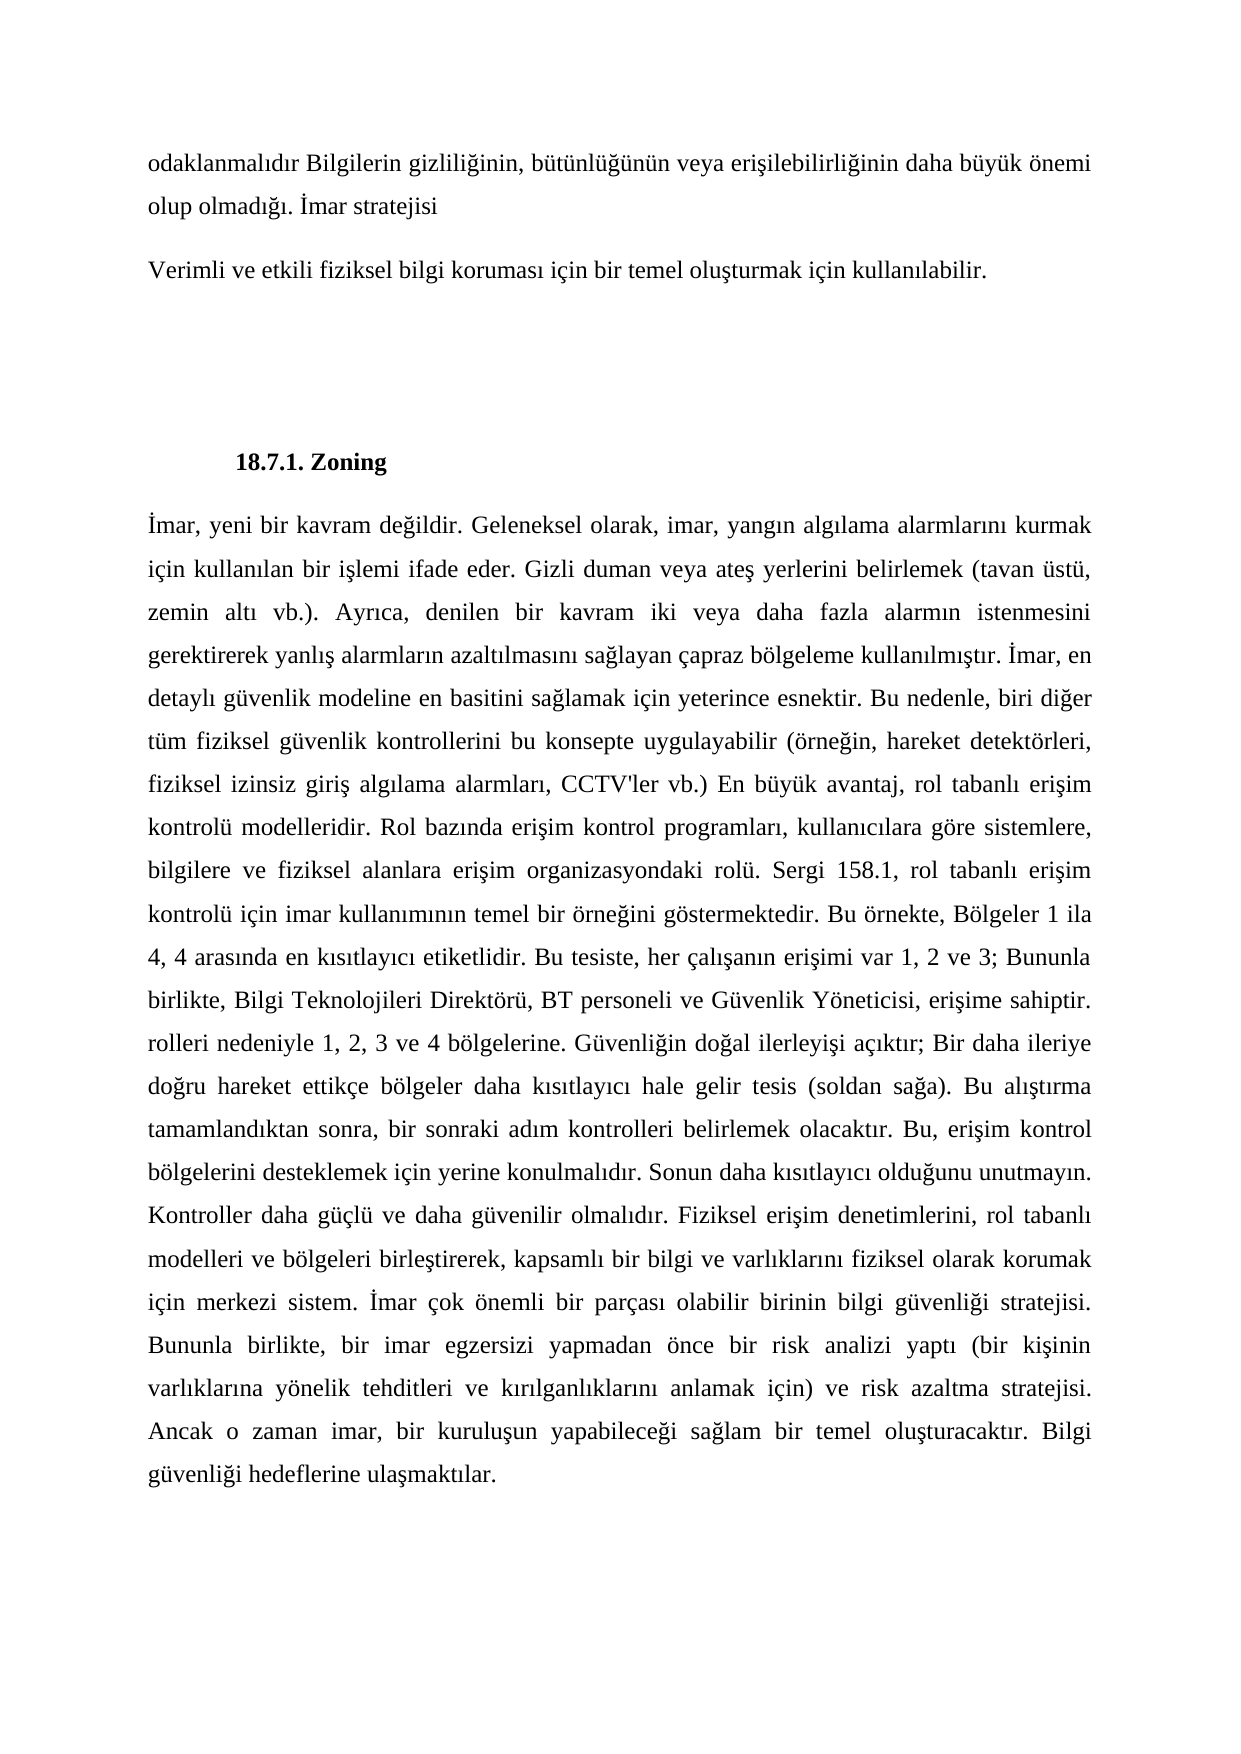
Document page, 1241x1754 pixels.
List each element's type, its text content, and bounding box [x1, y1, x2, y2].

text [148, 148, 1093, 219]
text Verimli ve etkili fiziksel bilgi koruması için bir temel oluşturmak için kullanılabilir. [148, 255, 1093, 283]
text İmar, yeni bir kavram değildir. Geleneksel olarak, imar, yangın algılama alarmlarını kurmak için kullanılan bir işlemi ifade eder. Gizli duman veya ateş yerlerini belirlemek (tavan üstü, zemin altı vb.). Ayrıca, denilen bir kavram iki veya daha fazla alarmın istenmesini gerektirerek yanlış alarmların azaltılmasını sağlayan çapraz bölgeleme kullanılmıştır. İmar, en detaylı güvenlik modeline en basitini sağlamak için yeterince esnektir. Bu nedenle, biri diğer tüm fiziksel güvenlik kontrollerini bu konsepte uygulayabilir (örneğin, hareket detektörleri, fiziksel izinsiz giriş algılama alarmları, CCTV'ler vb.) En büyük avantaj, rol tabanlı erişim kontrolü modelleridir. Rol bazında erişim kontrol programları, kullanıcılara göre sistemlere, bilgilere ve fiziksel alanlara erişim organizasyondaki rolü. Sergi 158.1, rol tabanlı erişim kontrolü için imar kullanımının temel bir örneğini göstermektedir. Bu örnekte, Bölgeler 1 ila 4, 4 arasında en kısıtlayıcı etiketlidir. Bu tesiste, her çalışanın erişimi var 1, 2 ve 3; Bununla birlikte, Bilgi Teknolojileri Direktörü, BT personeli ve Güvenlik Yöneticisi, erişime sahiptir. rolleri nedeniyle 1, 2, 3 ve 4 bölgelerine. Güvenliğin doğal ilerleyişi açıktır; Bir daha ileriye doğru hareket ettikçe bölgeler daha kısıtlayıcı hale gelir tesis (soldan sağa). Bu alıştırma tamamlandıktan sonra, bir sonraki adım kontrolleri belirlemek olacaktır. Bu, erişim kontrol bölgelerini desteklemek için yerine konulmalıdır. Sonun daha kısıtlayıcı olduğunu unutmayın. Kontroller daha güçlü ve daha güvenilir olmalıdır. Fiziksel erişim denetimlerini, rol tabanlı modelleri ve bölgeleri birleştirerek, kapsamlı bir bilgi ve varlıklarını fiziksel olarak korumak için merkezi sistem. İmar çok önemli bir parçası olabilir birinin bilgi güvenliği stratejisi. Bununla birlikte, bir imar egzersizi yapmadan önce bir risk analizi yaptı (bir kişinin varlıklarına yönelik tehditleri ve kırılganlıklarını anlamak için) ve risk azaltma stratejisi. Ancak o zaman imar, bir kuruluşun yapabileceği sağlam bir temel oluşturacaktır. Bilgi güvenliği hedeflerine ulaşmaktılar. [148, 511, 1093, 1488]
list 18.7.1. Zoning [185, 447, 1093, 475]
